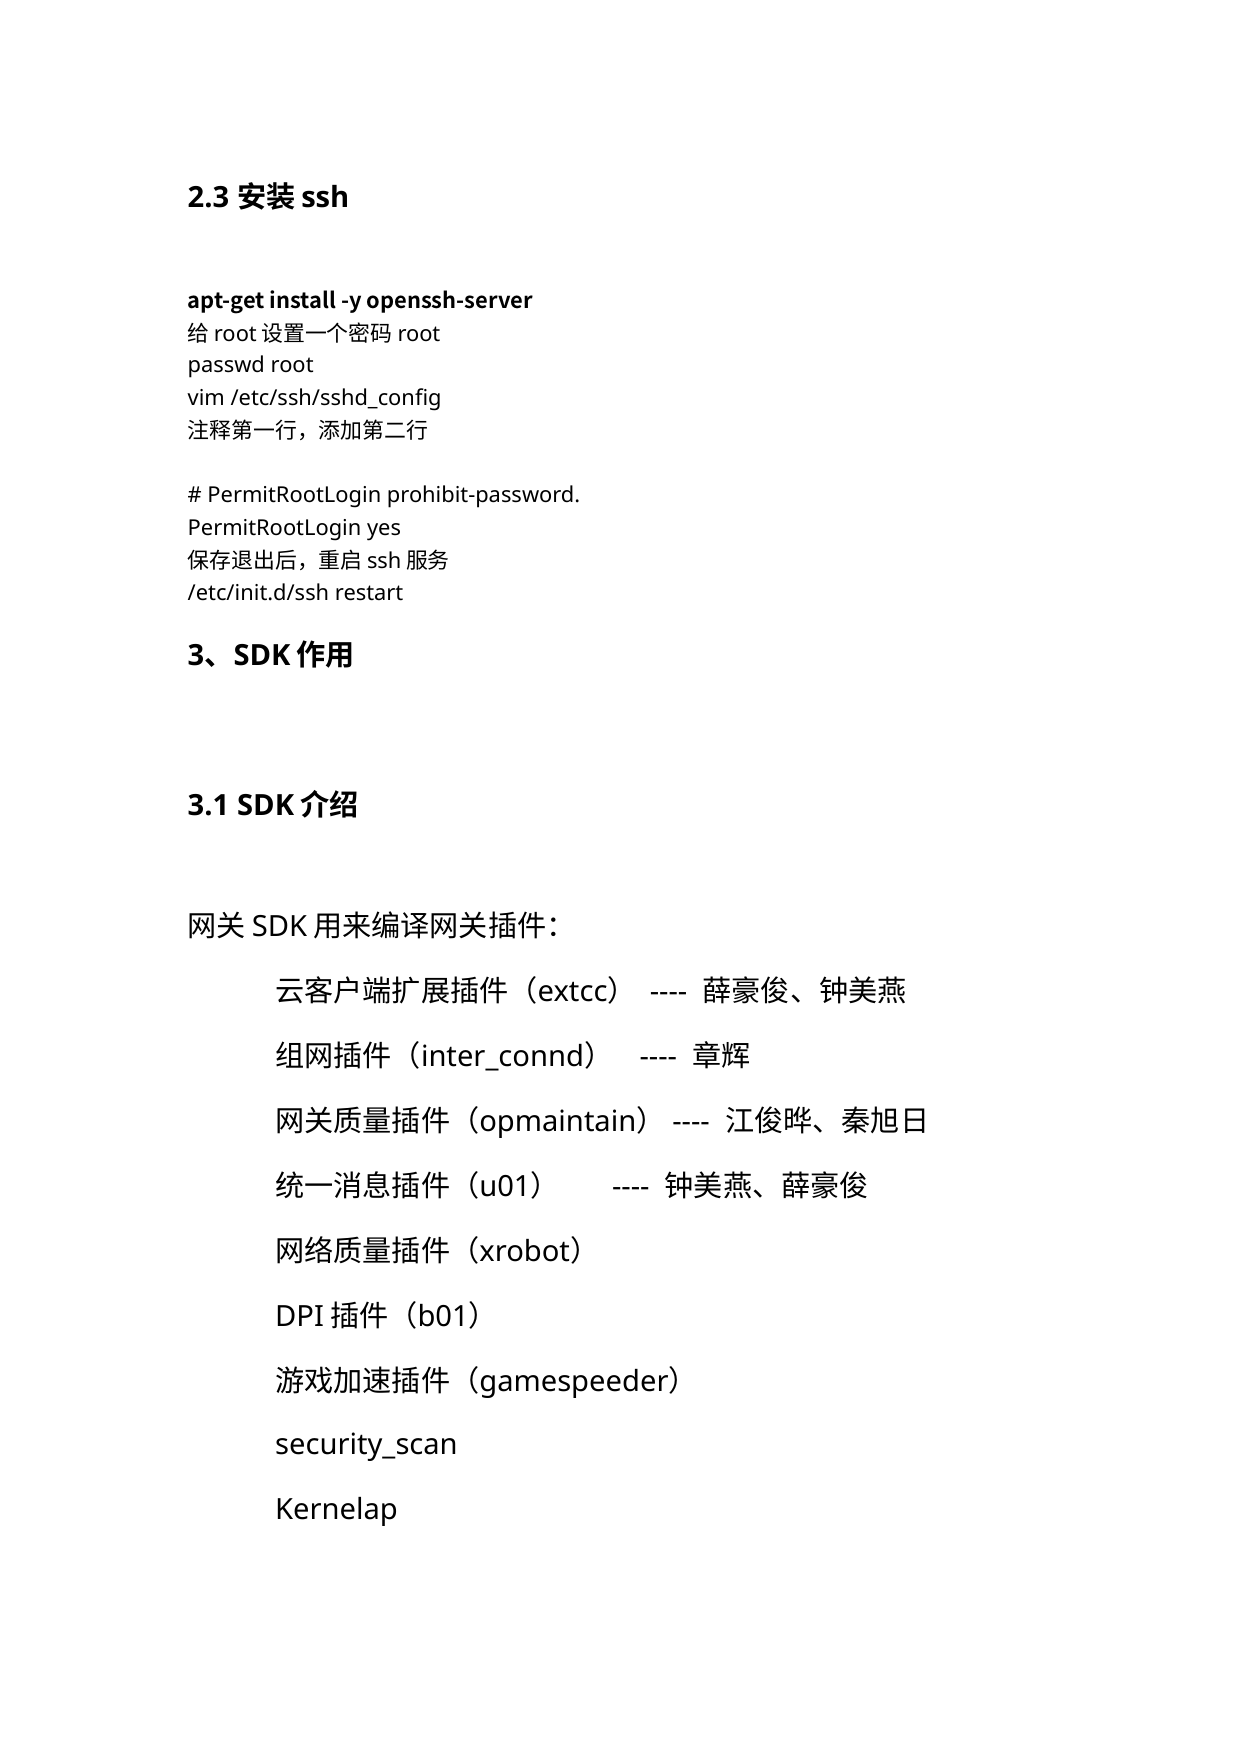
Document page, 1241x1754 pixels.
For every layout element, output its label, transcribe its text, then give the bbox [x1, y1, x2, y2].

subtitle 安装ssh [187, 162, 1053, 227]
text 网络质量插件（xrobot） [231, 1216, 1053, 1281]
subtitle SDK作用 [187, 620, 1053, 685]
text 组网插件（inter_connd） ---- 章辉 [231, 1021, 1053, 1086]
text 云客户端扩展插件（extcc） ---- 薛豪俊、钟美燕 [231, 956, 1053, 1021]
subtitle SDK介绍 [187, 770, 1053, 835]
text apt-get install -y openssh-server [187, 283, 1053, 315]
text 统一消息插件（u01） ---- 钟美燕、薛豪俊 [231, 1151, 1053, 1216]
text Kernelap [231, 1476, 1053, 1541]
text vim /etc/ssh/sshd_config [187, 380, 1053, 413]
text # PermitRootLogin prohibit-password. [187, 478, 1053, 510]
text 注释第一行，添加第二行 [187, 413, 1053, 445]
text 给root设置一个密码 root [187, 315, 1053, 348]
text security_scan [231, 1411, 1053, 1476]
text 网关质量插件（opmaintain） ---- 江俊晔、秦旭日 [231, 1086, 1053, 1151]
text DPI插件（b01） [231, 1281, 1053, 1346]
text PermitRootLogin yes [187, 510, 1053, 543]
text /etc/init.d/ssh restart [187, 575, 1053, 608]
text 保存退出后，重启ssh服务 [187, 543, 1053, 575]
text 网关SDK用来编译网关插件： [187, 891, 1053, 956]
text 游戏加速插件（gamespeeder） [231, 1346, 1053, 1411]
text passwd root [187, 348, 1053, 380]
